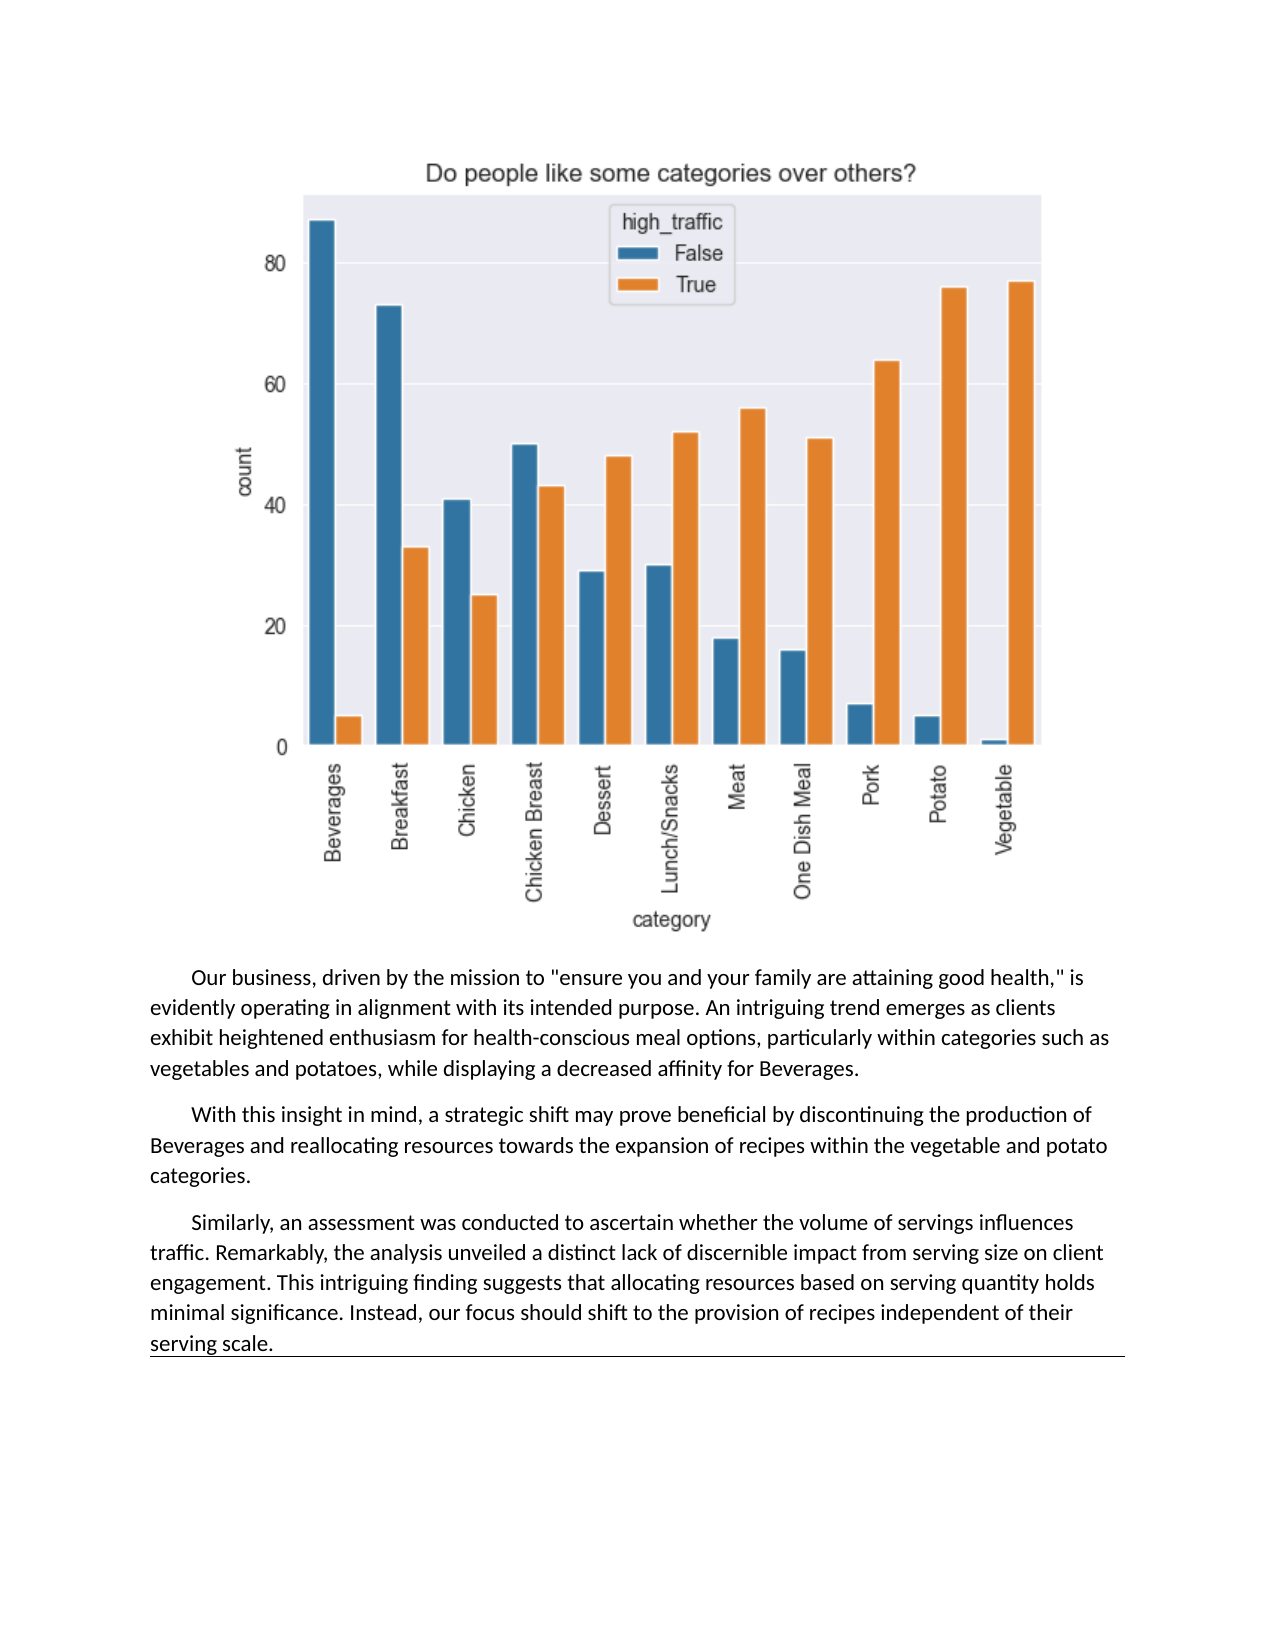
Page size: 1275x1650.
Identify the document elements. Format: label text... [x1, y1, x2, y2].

picture [220, 150, 1055, 945]
text Similarly, an assessment was conducted to ascertain whether the volume of servings influences traffic. Remarkably, the analysis unveiled a distinct lack of discernible impact from serving size on client engagement. This intriguing finding suggests that allocating resources based on serving quantity holds minimal significance. Instead, our focus should shift to the provision of recipes independent of their serving scale. [150, 1208, 1125, 1356]
text Our business, driven by the mission to "ensure you and your family are attaining good health," is evidently operating in alignment with its intended purpose. An intriguing trend emerges as clients exhibit heightened enthusiasm for health-conscious meal options, particularly within categories such as vegetables and potatoes, while displaying a decreased affinity for Beverages. [150, 963, 1125, 1082]
text With this insight in mind, a strategic shift may prove beneficial by discontinuing the production of Beverages and reallocating resources towards the expansion of recipes within the vegetable and potato categories. [150, 1101, 1125, 1189]
